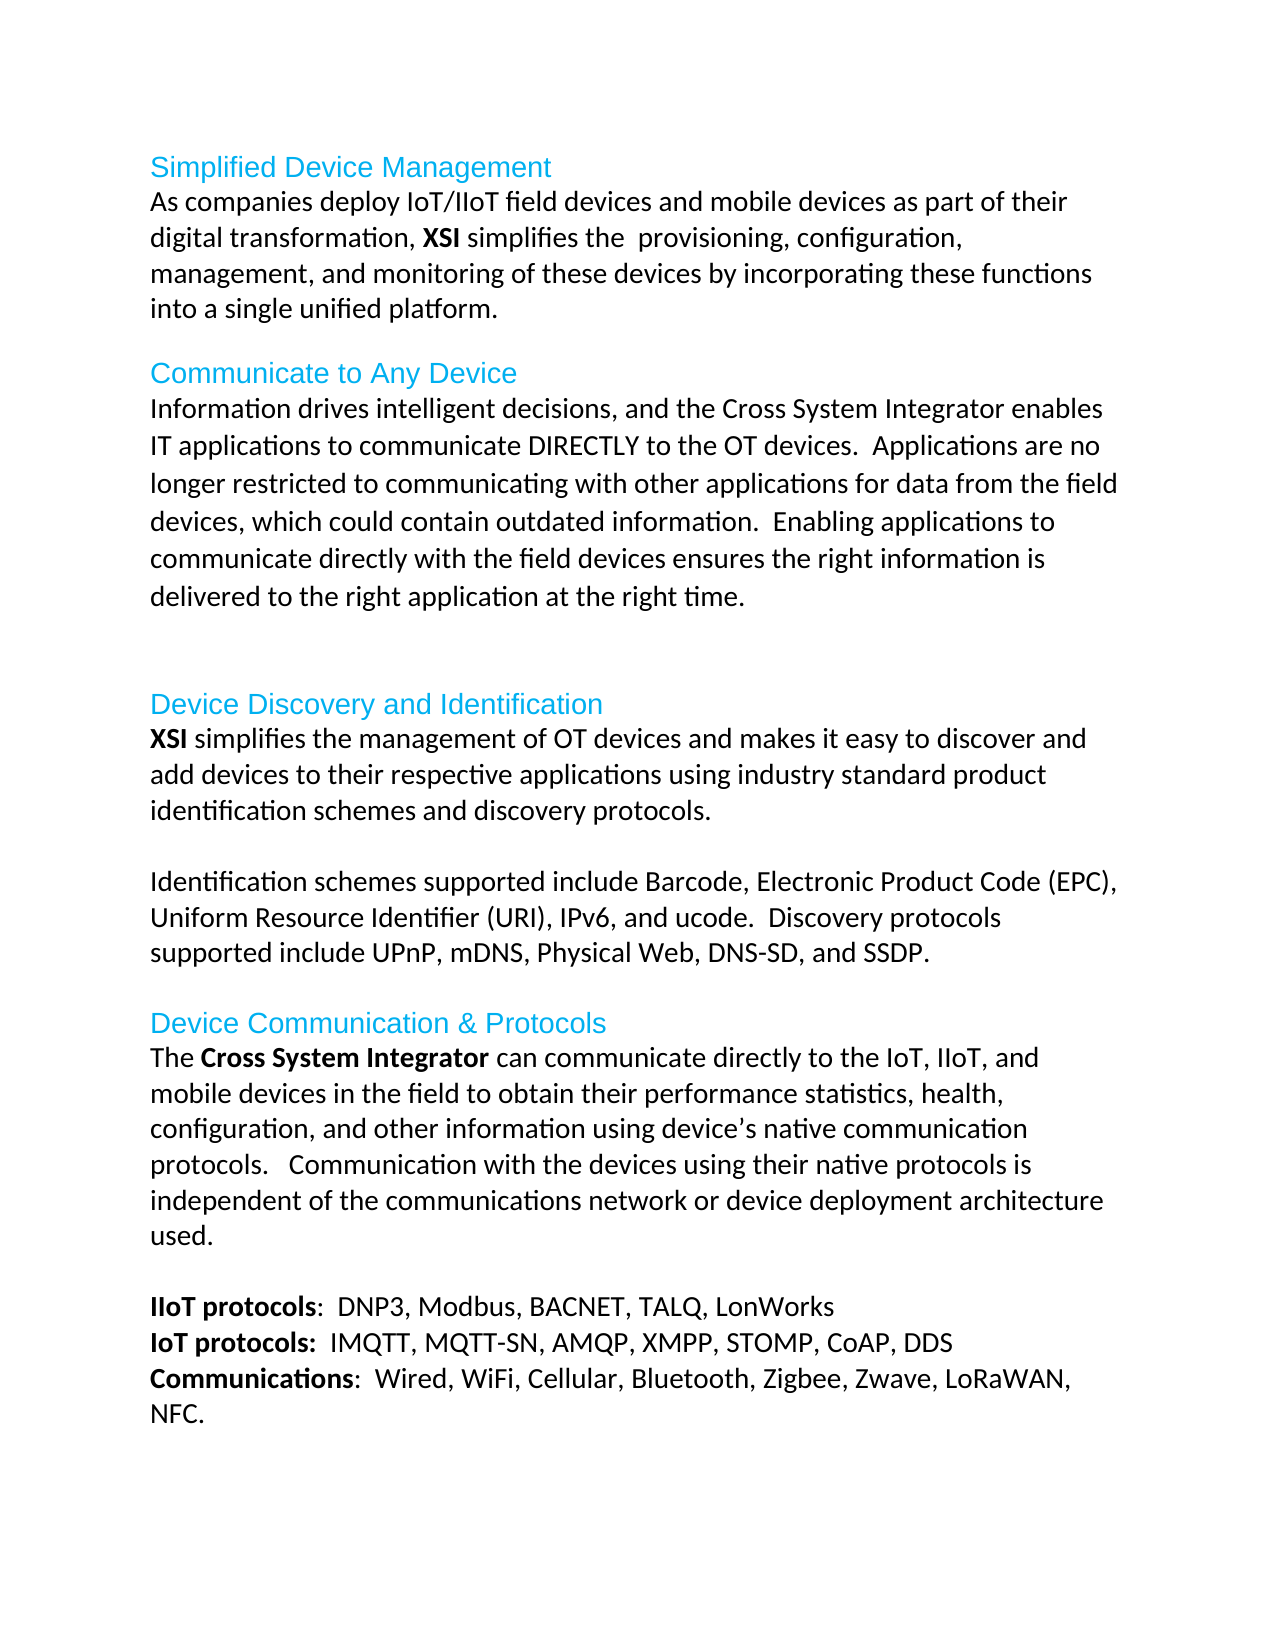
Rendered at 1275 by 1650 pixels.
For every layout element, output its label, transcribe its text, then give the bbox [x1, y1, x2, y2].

text IIoT protocols: DNP3, Modbus, BACNET, TALQ, LonWorks [150, 1288, 1125, 1324]
text Device Discovery and Identification [150, 687, 1125, 721]
text Information drives intelligent decisions, and the Cross System Integrator enables IT applications to communicate DIRECTLY to the OT devices. Applications are no longer restricted to communicating with other applications for data from the field devices, which could contain outdated information. Enabling applications to communicate directly with the field devices ensures the right information is delivered to the right application at the right time. [150, 390, 1125, 614]
text Communicate to Any Device [150, 356, 1125, 390]
text IoT protocols: IMQTT, MQTT-SN, AMQP, XMPP, STOMP, CoAP, DDS [150, 1324, 1125, 1360]
text As companies deploy IoT/IIoT field devices and mobile devices as part of their digital transformation, XSI simplifies the provisioning, configuration, management, and monitoring of these devices by incorporating these functions into a single unified platform. [150, 183, 1125, 326]
text The Cross System Integrator can communicate directly to the IoT, IIoT, and mobile devices in the field to obtain their performance statistics, health, configuration, and other information using device’s native communication protocols. Communication with the devices using their native protocols is independent of the communications network or device deployment architecture used. [150, 1039, 1125, 1253]
text Simplified Device Management [150, 150, 1125, 183]
text Device Communication & Protocols [150, 1006, 1125, 1039]
text Communications: Wired, WiFi, Cellular, Bluetooth, Zigbee, Zwave, LoRaWAN, NFC. [150, 1360, 1125, 1431]
text Identification schemes supported include Barcode, Electronic Product Code (EPC), Uniform Resource Identifier (URI), IPv6, and ucode. Discovery protocols supported include UPnP, mDNS, Physical Web, DNS-SD, and SSDP. [150, 863, 1125, 970]
text XSI simplifies the management of OT devices and makes it easy to discover and add devices to their respective applications using industry standard product identification schemes and discovery protocols. [150, 721, 1125, 827]
